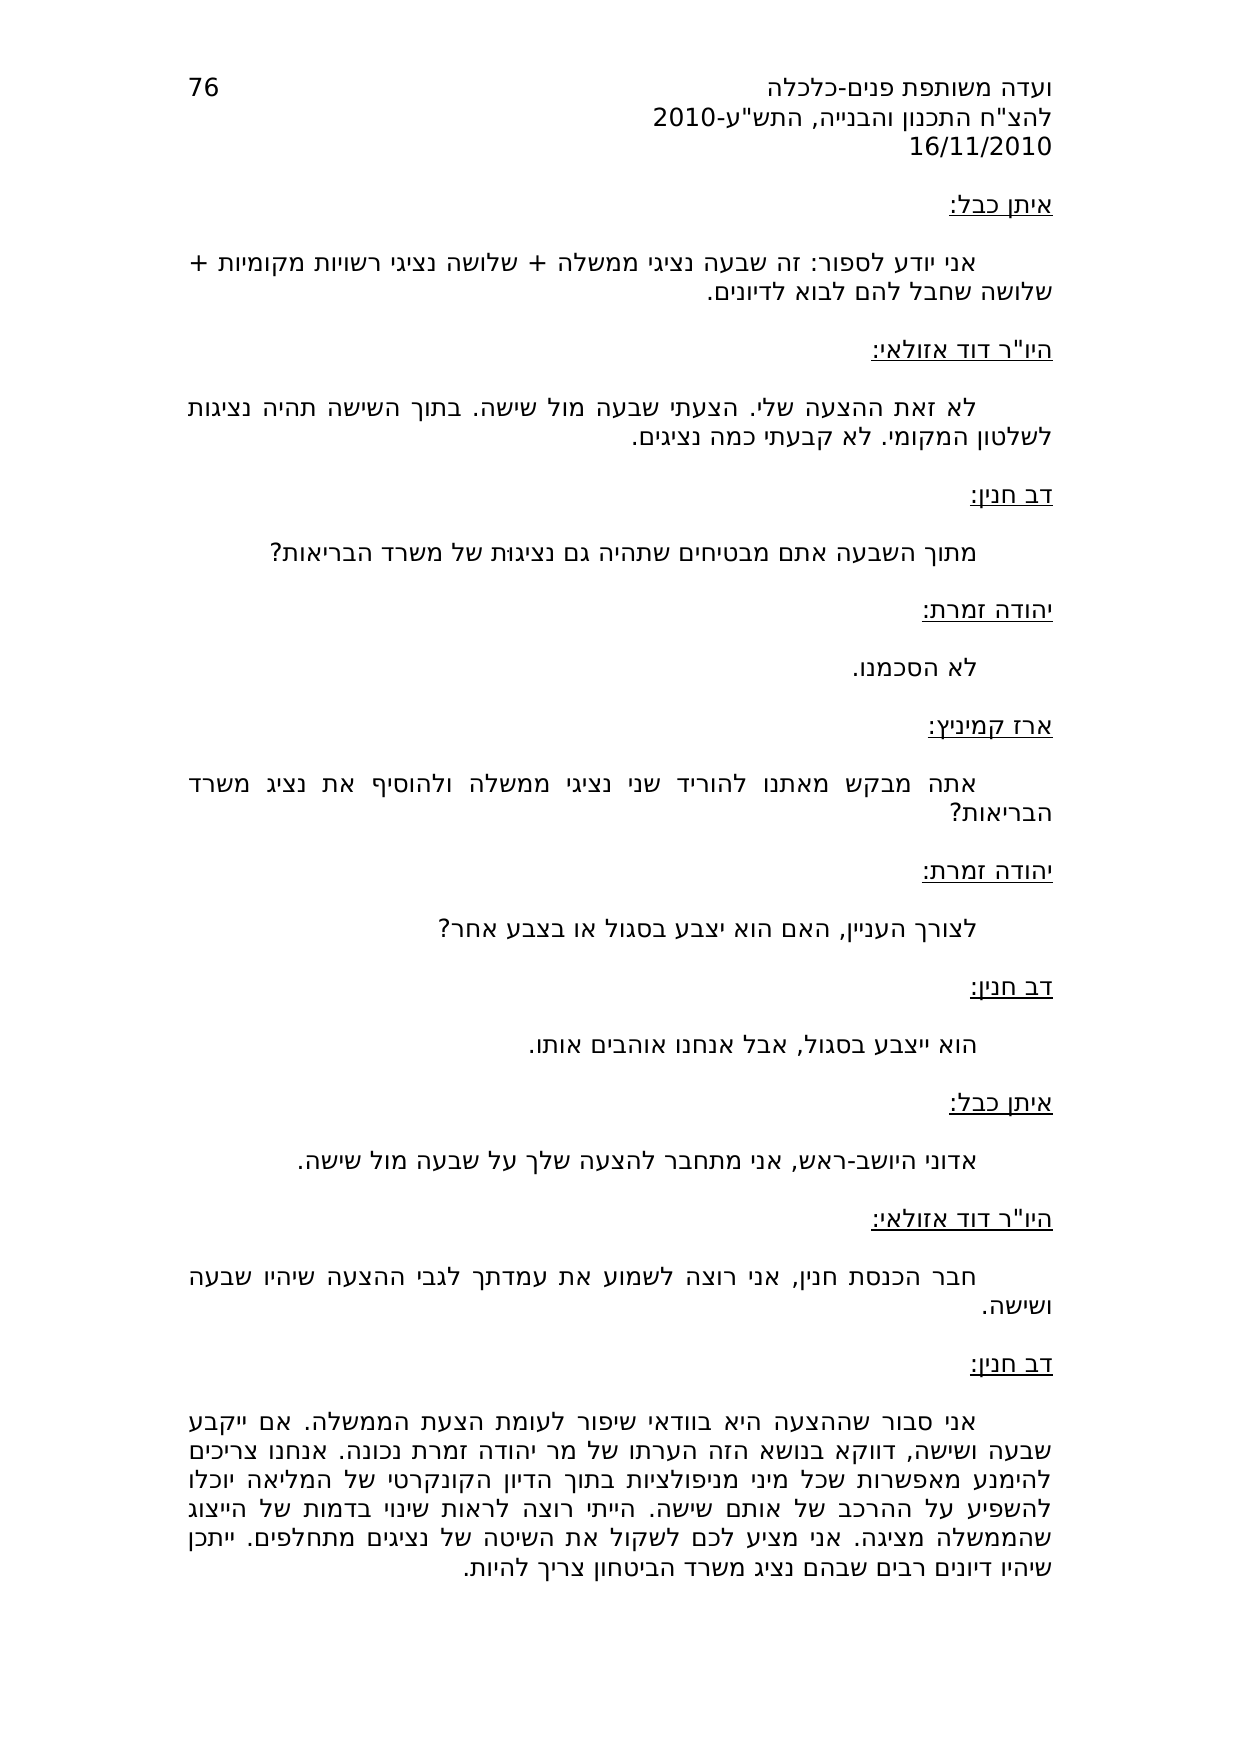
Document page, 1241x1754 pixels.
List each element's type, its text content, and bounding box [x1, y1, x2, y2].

text היו"ר דוד אזולאי: [187, 335, 1053, 364]
text אדוני היושב-ראש, אני מתחבר להצעה שלך על שבעה מול שישה. [187, 1146, 1053, 1175]
text היו"ר דוד אזולאי: [187, 1204, 1053, 1233]
text הוא ייצבע בסגול, אבל אנחנו אוהבים אותו. [187, 1030, 1053, 1059]
text דב חנין: [187, 1349, 1053, 1378]
text אני יודע לספור: זה שבעה נציגי ממשלה + שלושה נציגי רשויות מקומיות + שלושה שחבל להם לבוא לדיונים. [187, 248, 1053, 306]
text אני סבור שההצעה היא בוודאי שיפור לעומת הצעת הממשלה. אם ייקבע שבעה ושישה, דווקא בנושא הזה הערתו של מר יהודה זמרת נכונה. אנחנו צריכים להימנע מאפשרות שכל מיני מניפולציות בתוך הדיון הקונקרטי של המליאה יוכלו להשפיע על ההרכב של אותם שישה. הייתי רוצה לראות שינוי בדמות של הייצוג שהממשלה מציגה. אני מציע לכם לשקול את השיטה של נציגים מתחלפים. ייתכן שיהיו דיונים רבים שבהם נציג משרד הביטחון צריך להיות. [187, 1407, 1053, 1582]
text דב חנין: [187, 972, 1053, 1001]
text איתן כבל: [187, 190, 1053, 219]
text דב חנין: [187, 480, 1053, 509]
text לא הסכמנו. [187, 653, 1053, 683]
text איתן כבל: [187, 1088, 1053, 1117]
text ארז קמיניץ: [187, 711, 1053, 741]
text מתוך השבעה אתם מבטיחים שתהיה גם נציגוּת של משרד הבריאות? [187, 538, 1053, 567]
text אתה מבקש מאתנו להוריד שני נציגי ממשלה ולהוסיף את נציג משרד הבריאות? [187, 769, 1053, 828]
text חבר הכנסת חנין, אני רוצה לשמוע את עמדתך לגבי ההצעה שיהיו שבעה ושישה. [187, 1262, 1053, 1320]
text יהודה זמרת: [187, 596, 1053, 625]
text לצורך העניין, האם הוא יצבע בסגול או בצבע אחר? [187, 914, 1053, 943]
text יהודה זמרת: [187, 856, 1053, 886]
text לא זאת ההצעה שלי. הצעתי שבעה מול שישה. בתוך השישה תהיה נציגות לשלטון המקומי. לא קבעתי כמה נציגים. [187, 393, 1053, 451]
